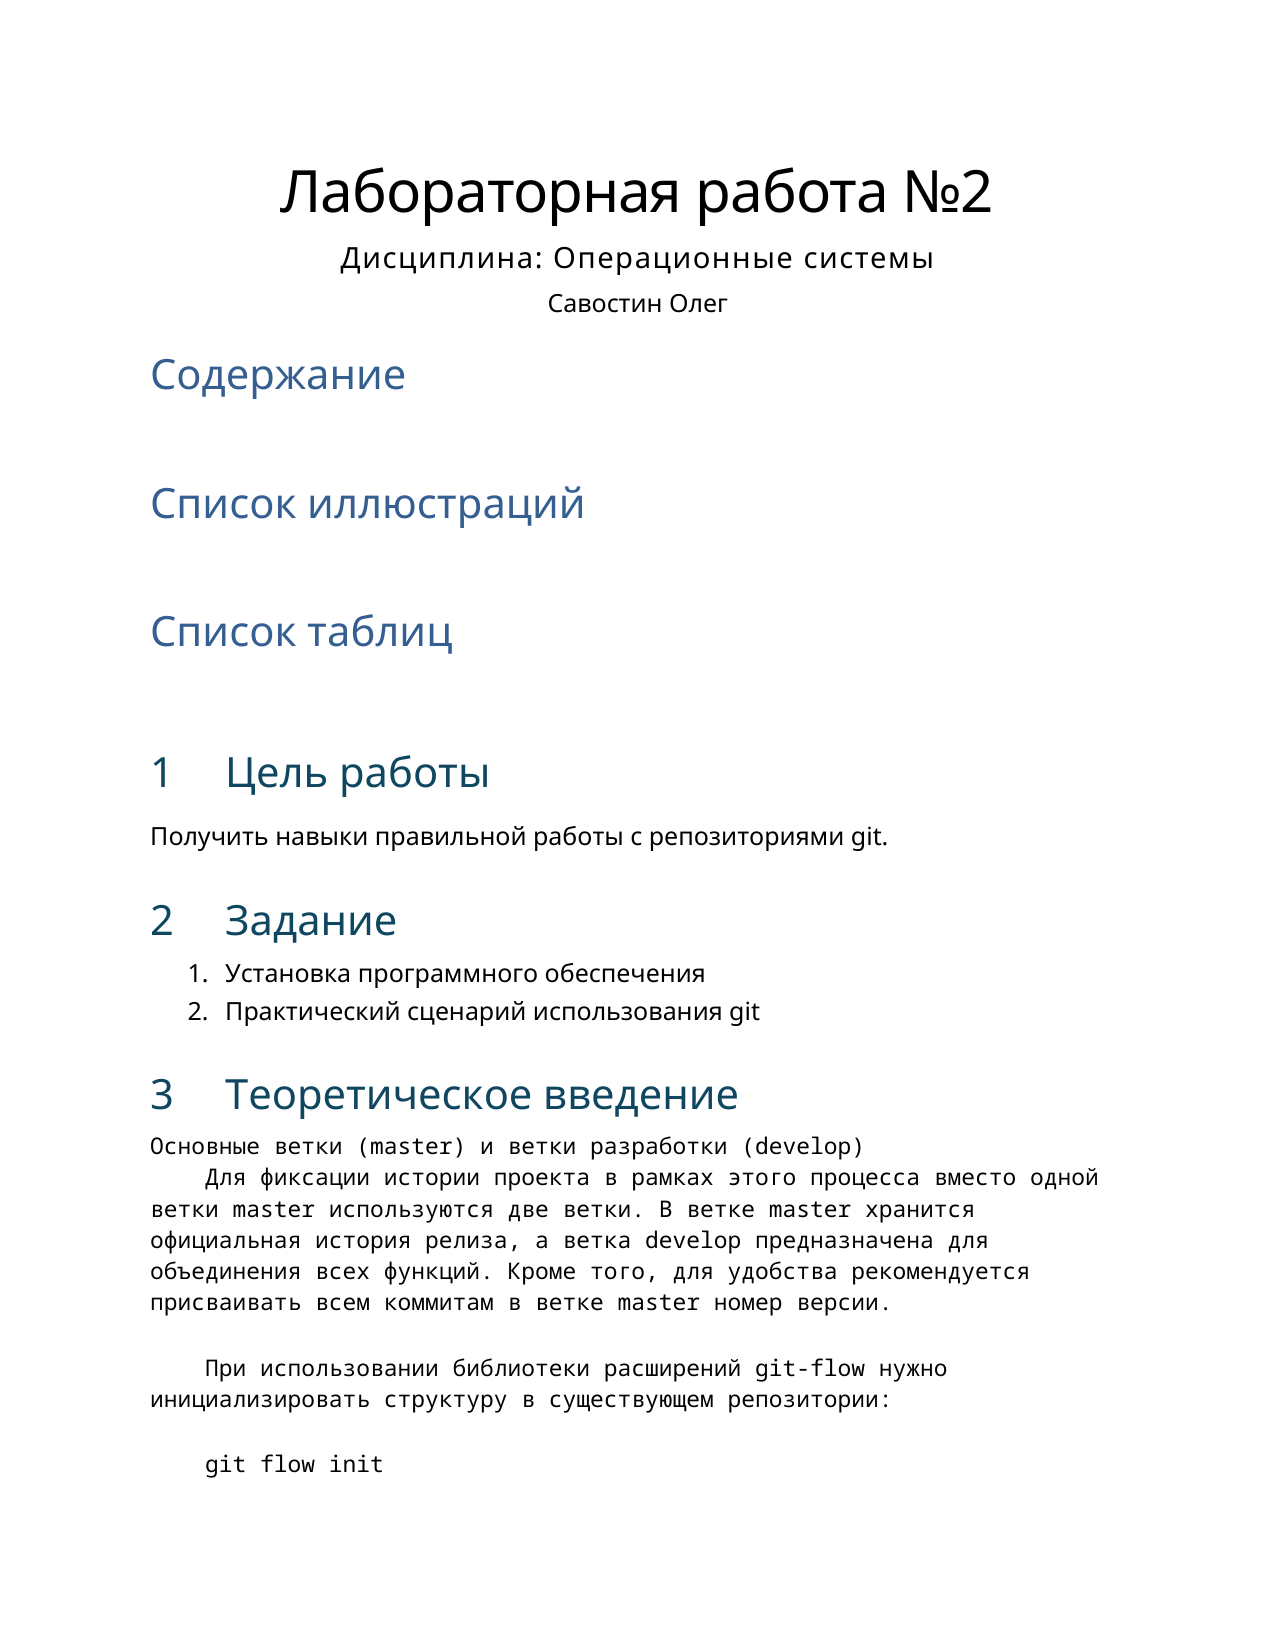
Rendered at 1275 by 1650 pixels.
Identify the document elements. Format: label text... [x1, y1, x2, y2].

subtitle 2 Задание [150, 890, 1125, 947]
subtitle Дисциплина: Операционные системы [150, 238, 1125, 277]
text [150, 1130, 1125, 1479]
text Получить навыки правильной работы с репозиториями git. [150, 819, 1125, 853]
subtitle 1 Цель работы [150, 743, 1125, 800]
list Установка программного обеспечения [187, 956, 1125, 989]
text Савостин Олег [150, 286, 1125, 320]
list Практический сценарий использования git [187, 993, 1125, 1027]
title Лабораторная работа №2 [150, 150, 1125, 229]
subtitle 3 Теоретическое введение [150, 1065, 1125, 1122]
